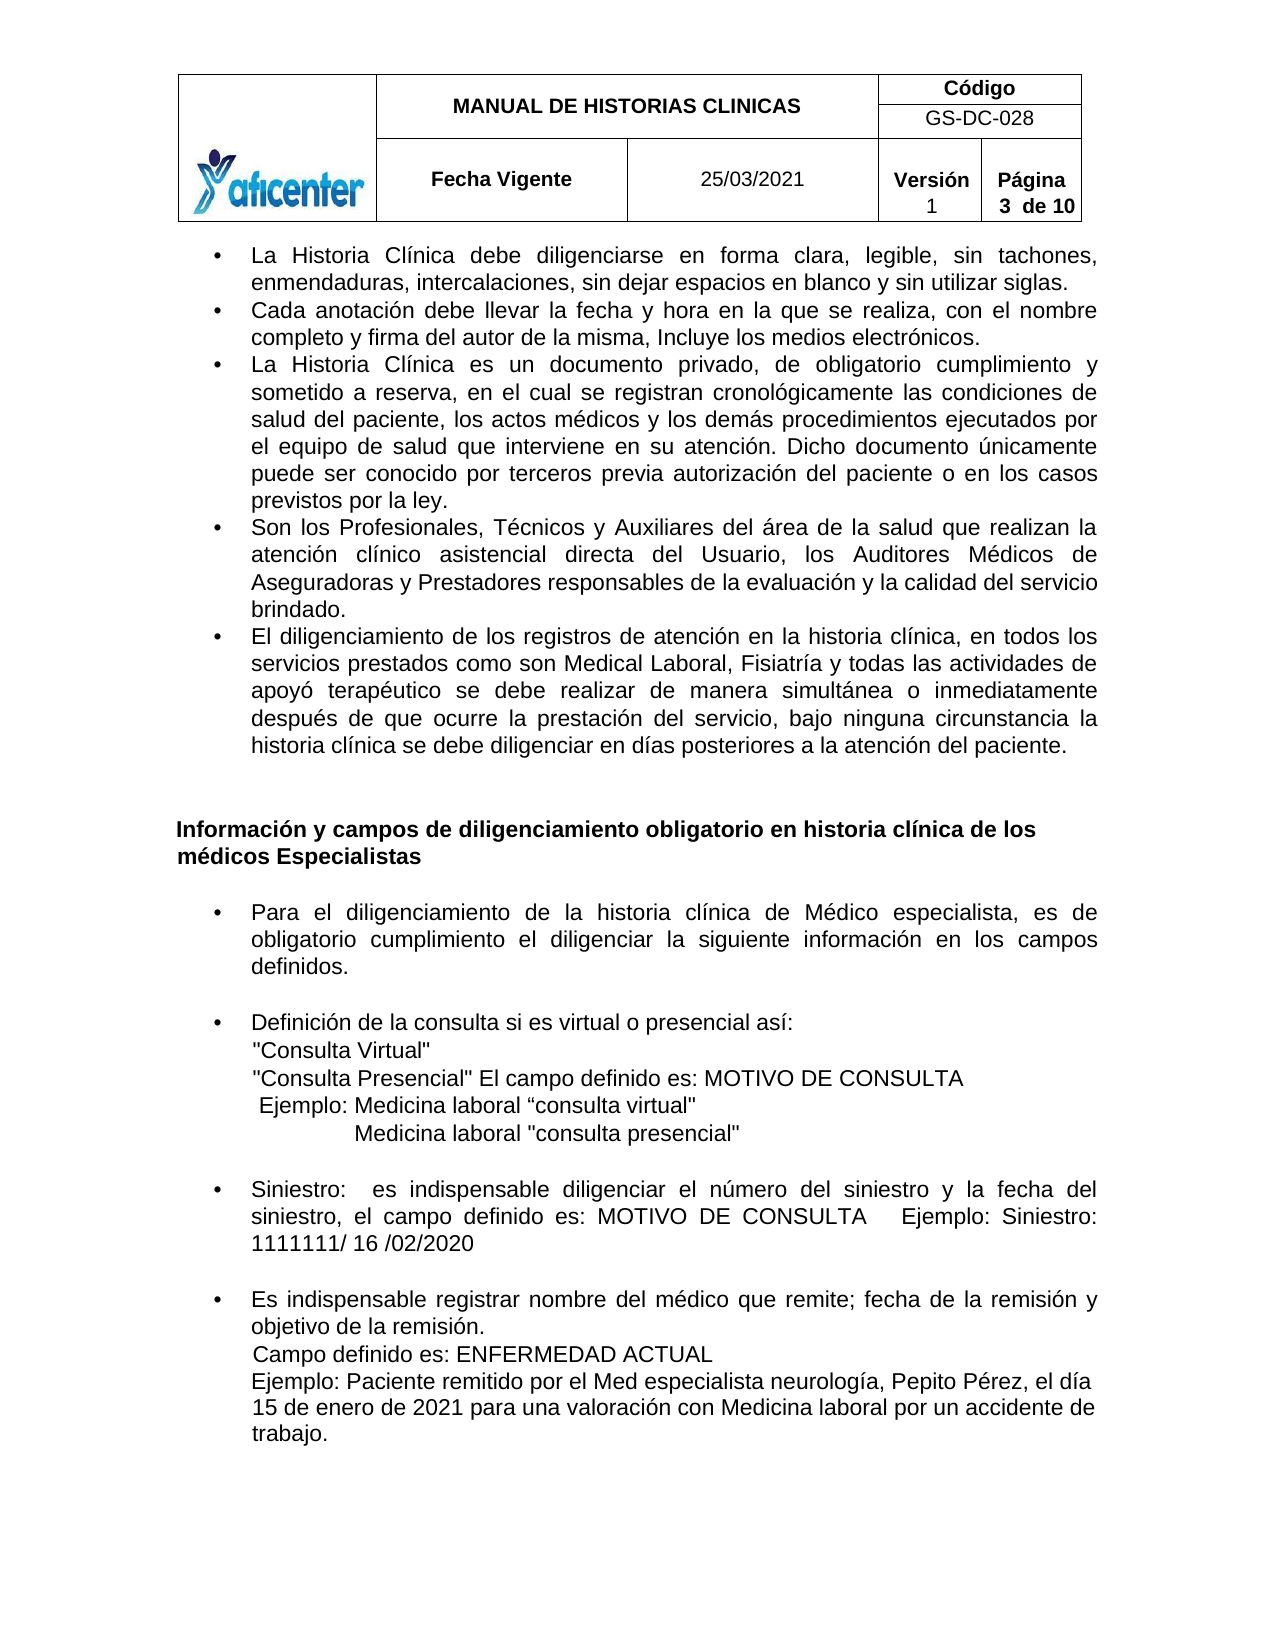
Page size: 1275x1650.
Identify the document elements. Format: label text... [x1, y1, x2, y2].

text "Consulta Presencial" El campo definido es: MOTIVO DE CONSULTA [252, 1064, 1098, 1091]
text Medicina laboral "consulta presencial" [252, 1120, 1098, 1146]
list El diligenciamiento de los registros de atención en la historia clínica, en todos los servicios prestados como son Medical Laboral, Fisiatría y todas las actividades de apoyó terapéutico se debe realizar de manera simultánea o inmediatamente después de que ocurre la prestación del servicio, bajo ninguna circunstancia la historia clínica se debe diligenciar en días posteriores a la atención del paciente. [213, 623, 1098, 758]
list Para el diligenciamiento de la historia clínica de Médico especialista, es de obligatorio cumplimiento el diligenciar la siguiente información en los campos definidos. [213, 899, 1098, 980]
list La Historia Clínica debe diligenciarse en forma clara, legible, sin tachones, enmendaduras, intercalaciones, sin dejar espacios en blanco y sin utilizar siglas. [213, 242, 1098, 295]
list La Historia Clínica es un documento privado, de obligatorio cumplimiento y sometido a reserva, en el cual se registran cronológicamente las condiciones de salud del paciente, los actos médicos y los demás procedimientos ejecutados por el equipo de salud que interviene en su atención. Dicho documento únicamente puede ser conocido por terceros previa autorización del paciente o en los casos previstos por la ley. [213, 351, 1098, 513]
subtitle Información y campos de diligenciamiento obligatorio en historia clínica de los médicos Especialistas [176, 816, 1098, 869]
list Cada anotación debe llevar la fecha y hora en la que se realiza, con el nombre completo y firma del autor de la misma, Incluye los medios electrónicos. [213, 297, 1098, 350]
list Definición de la consulta si es virtual o presencial así: [213, 1009, 1098, 1036]
picture [186, 144, 372, 218]
list Son los Profesionales, Técnicos y Auxiliares del área de la salud que realizan la atención clínico asistencial directa del Usuario, los Auditores Médicos de Aseguradoras y Prestadores responsables de la evaluación y la calidad del servicio brindado. [213, 514, 1098, 622]
text Campo definido es: ENFERMEDAD ACTUAL [252, 1341, 1098, 1367]
text Ejemplo: Paciente remitido por el Med especialista neurología, Pepito Pérez, el día 15 de enero de 2021 para una valoración con Medicina laboral por un accidente de trabajo. [251, 1368, 1100, 1447]
list Siniestro: es indispensable diligenciar el número del siniestro y la fecha del siniestro, el campo definido es: MOTIVO DE CONSULTA Ejemplo: Siniestro: 1111111/ 16 /02/2020 [213, 1176, 1098, 1256]
list Es indispensable registrar nombre del médico que remite; fecha de la remisión y objetivo de la remisión. [213, 1286, 1098, 1339]
text "Consulta Virtual" [252, 1037, 1098, 1063]
text Ejemplo: Medicina laboral “consulta virtual" [252, 1092, 1098, 1118]
